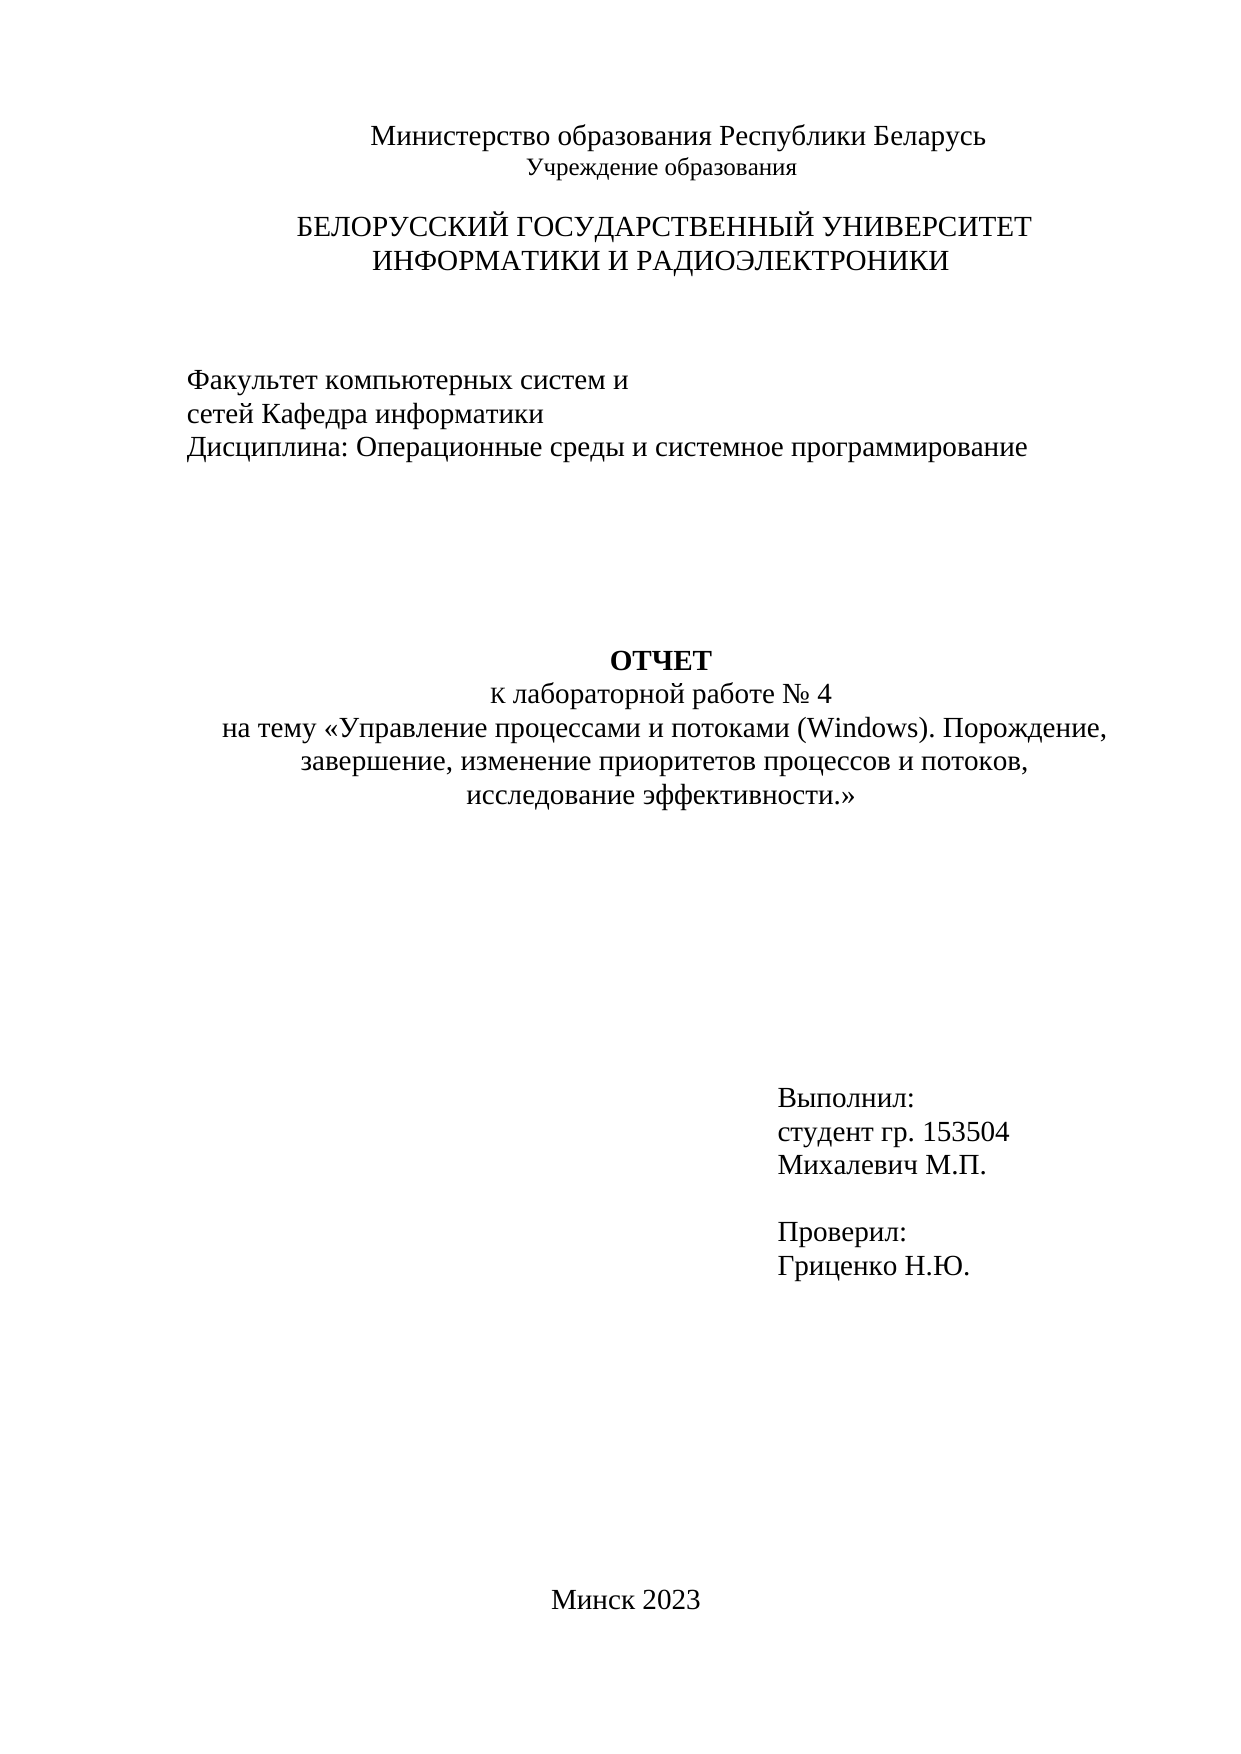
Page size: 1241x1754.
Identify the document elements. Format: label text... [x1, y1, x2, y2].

text Дисциплина: Операционные среды и системное программирование [187, 429, 1152, 463]
text Проверил: [777, 1214, 1019, 1248]
text Михалевич M.П. [777, 1147, 1058, 1181]
text ОТЧЕТ [216, 643, 1113, 676]
text Учреждение образования [216, 152, 1113, 180]
text Гриценко Н.Ю. [777, 1248, 1019, 1282]
text Факультет компьютерных систем и сетей Кафедра информатики [187, 362, 684, 429]
text студент гр. 153504 [777, 1114, 1058, 1147]
text к лабораторной работе № 4 [216, 676, 1113, 710]
text Министерство образования Республики Беларусь [216, 118, 1113, 152]
text БЕЛОРУССКИЙ ГОСУДАРСТВЕННЫЙ УНИВЕРСИТЕТ ИНФОРМАТИКИ И РАДИОЭЛЕКТРОНИКИ [216, 209, 1113, 276]
text Минск 2023 [216, 1582, 1042, 1615]
text на тему «Управление процессами и потоками (Windows). Порождение, завершение, изменение приоритетов процессов и потоков, исследование эффективности.» [216, 710, 1113, 811]
text Выполнил: [777, 1080, 1058, 1114]
